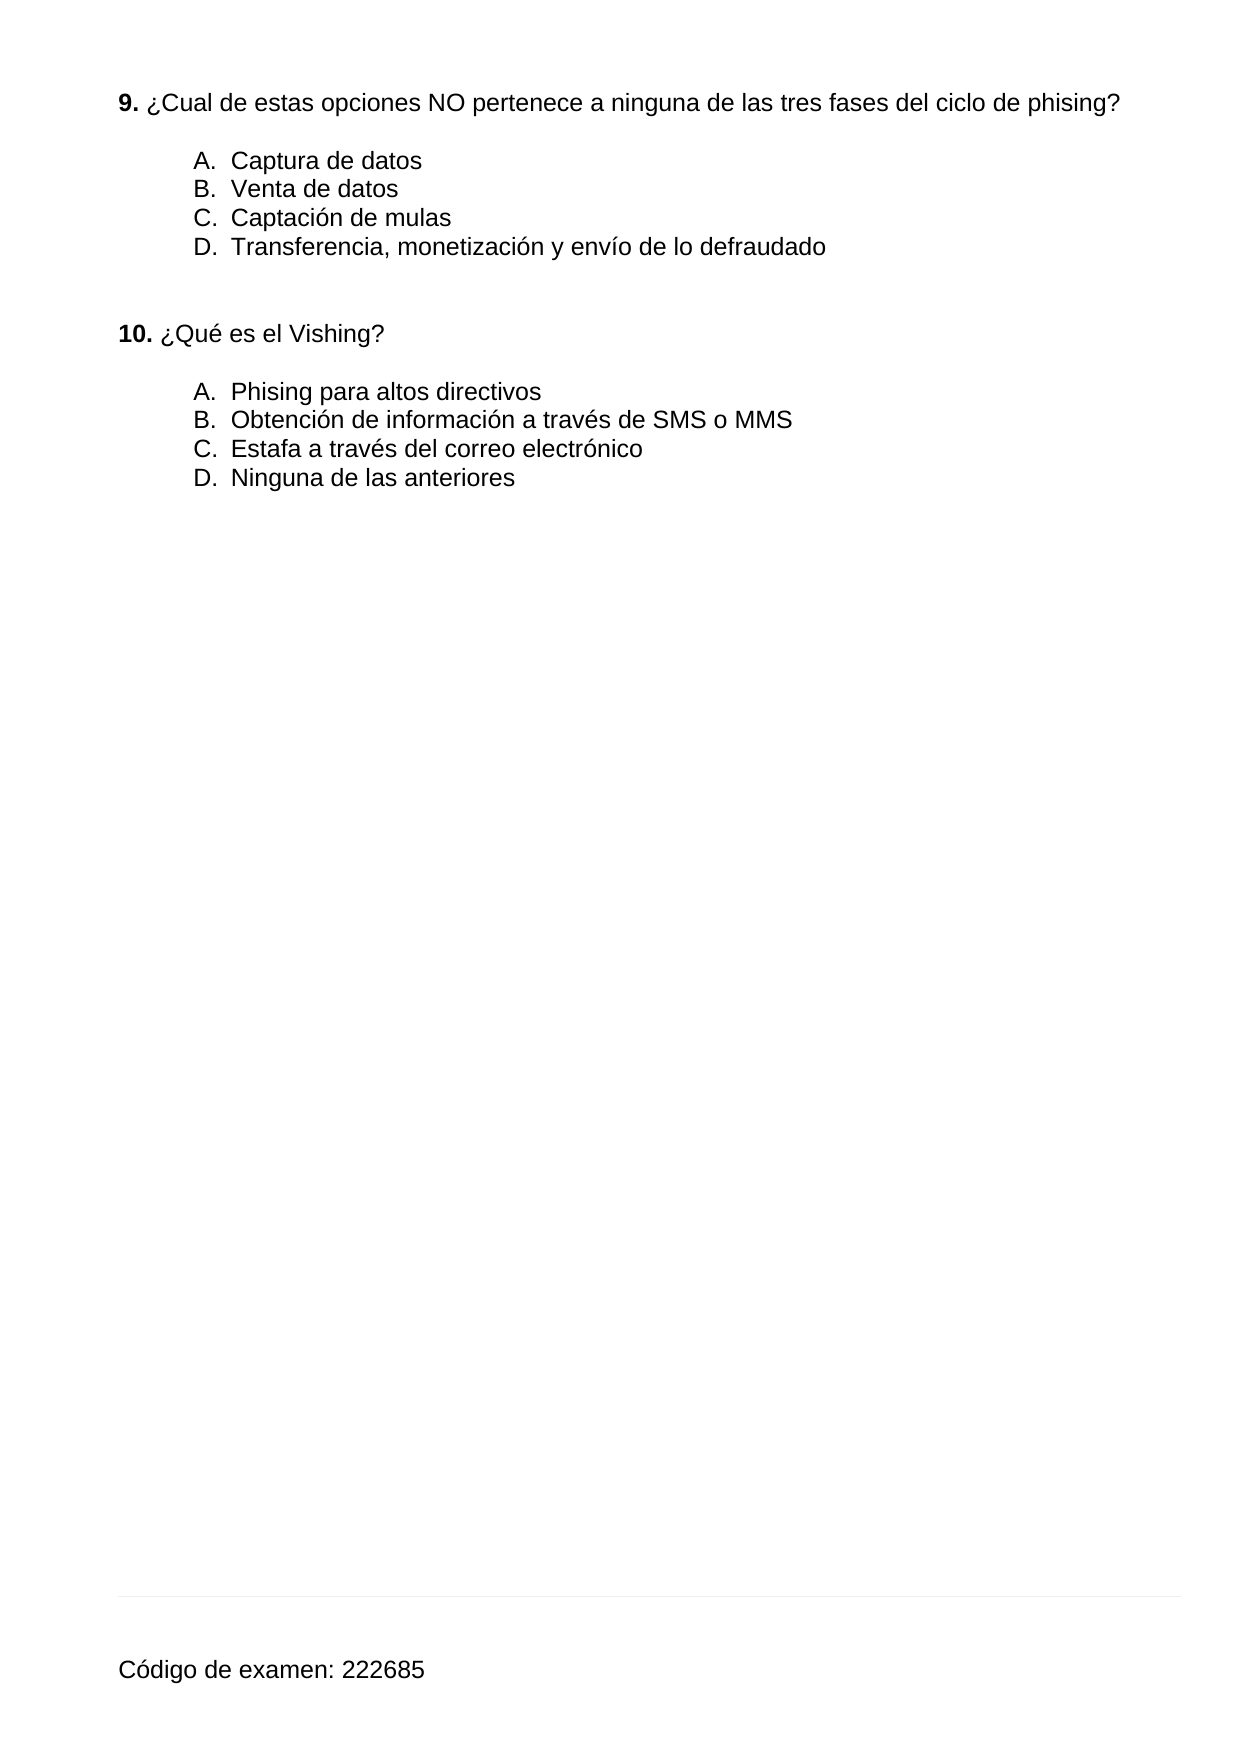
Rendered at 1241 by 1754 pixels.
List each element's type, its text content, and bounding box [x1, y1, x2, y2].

text 10. ¿Qué es el Vishing? [118, 290, 1181, 347]
list Obtención de información a través de SMS o MMS [193, 405, 1181, 434]
text 9. ¿Cual de estas opciones NO pertenece a ninguna de las tres fases del ciclo de phising? [118, 59, 1181, 117]
list Captación de mulas [193, 203, 1181, 232]
list Phising para altos directivos [193, 377, 1181, 405]
list Transferencia, monetización y envío de lo defraudado [193, 232, 1181, 261]
list Ninguna de las anteriores [193, 463, 1181, 492]
list Venta de datos [193, 174, 1181, 203]
list Estafa a través del correo electrónico [193, 434, 1181, 463]
list Captura de datos [193, 146, 1181, 174]
